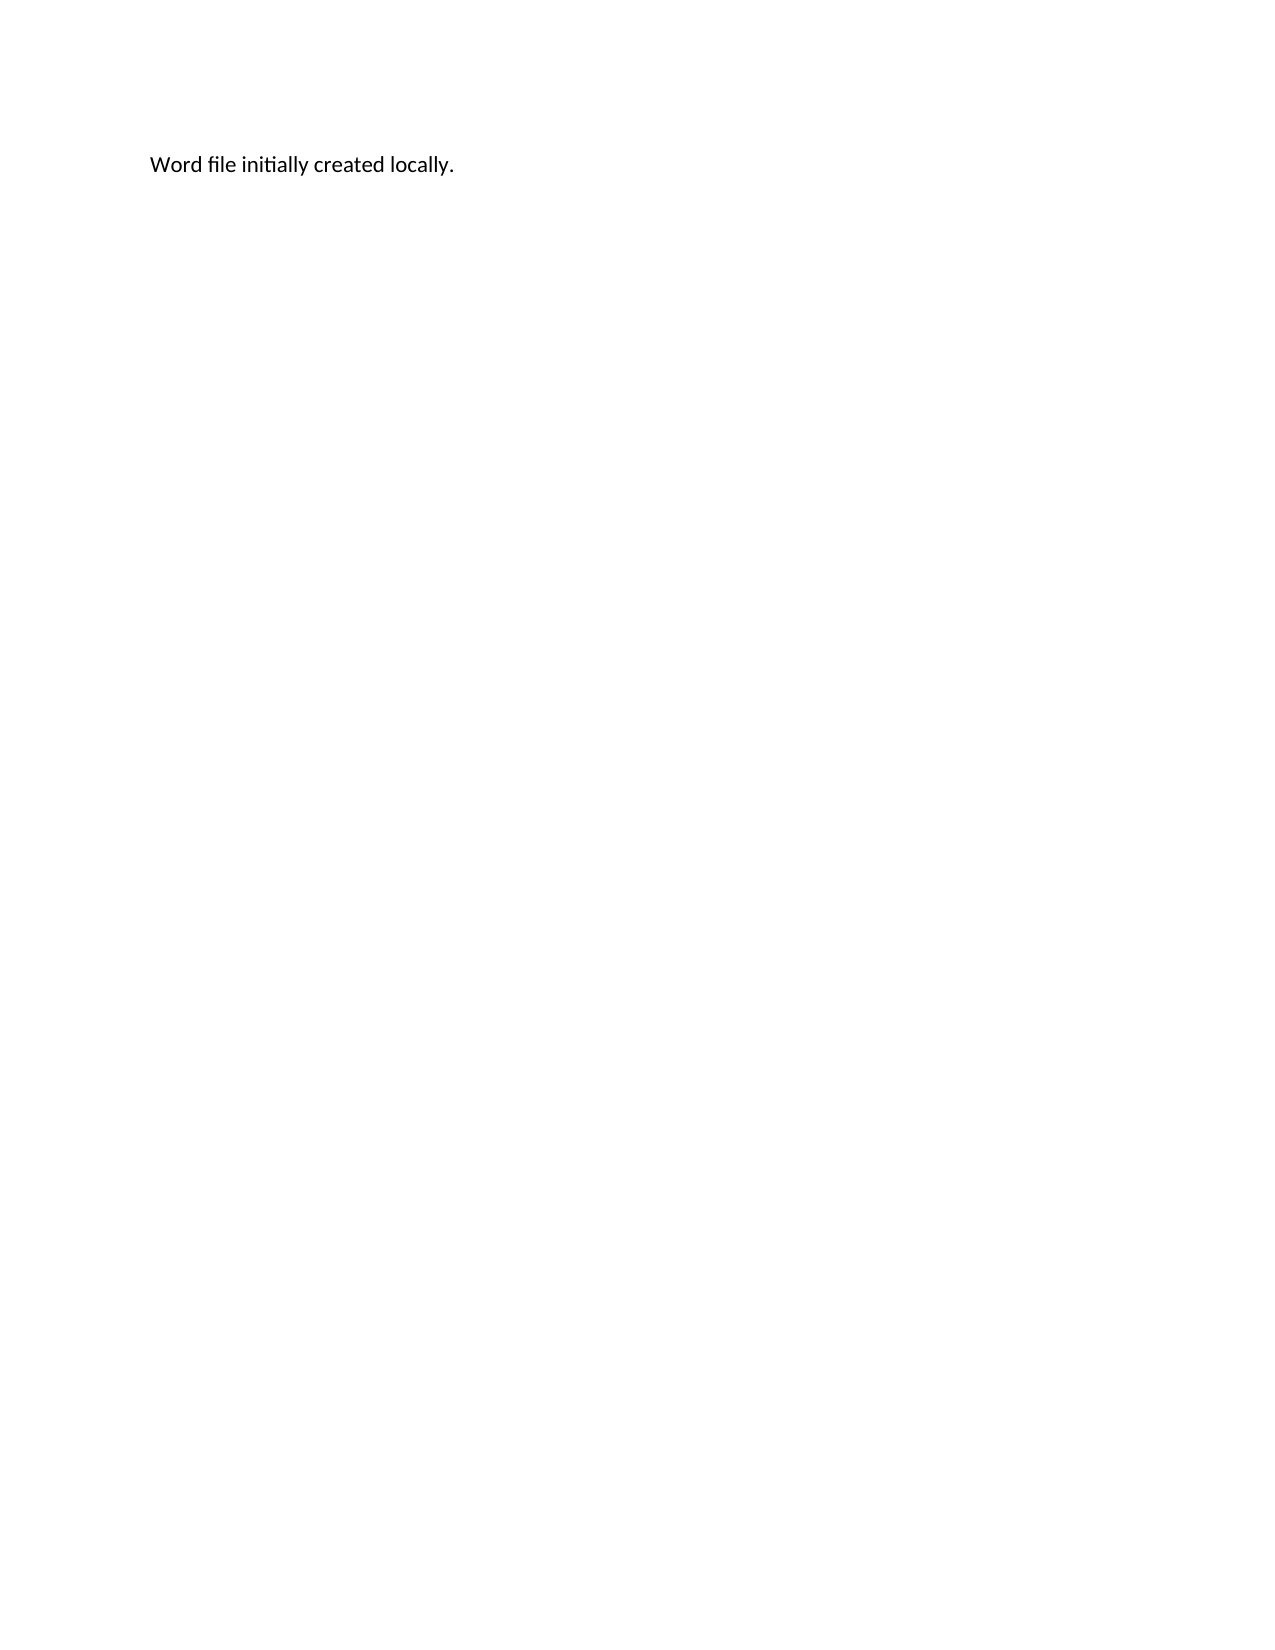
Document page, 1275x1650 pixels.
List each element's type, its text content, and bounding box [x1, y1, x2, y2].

text Word file initially created locally. [150, 150, 1125, 178]
